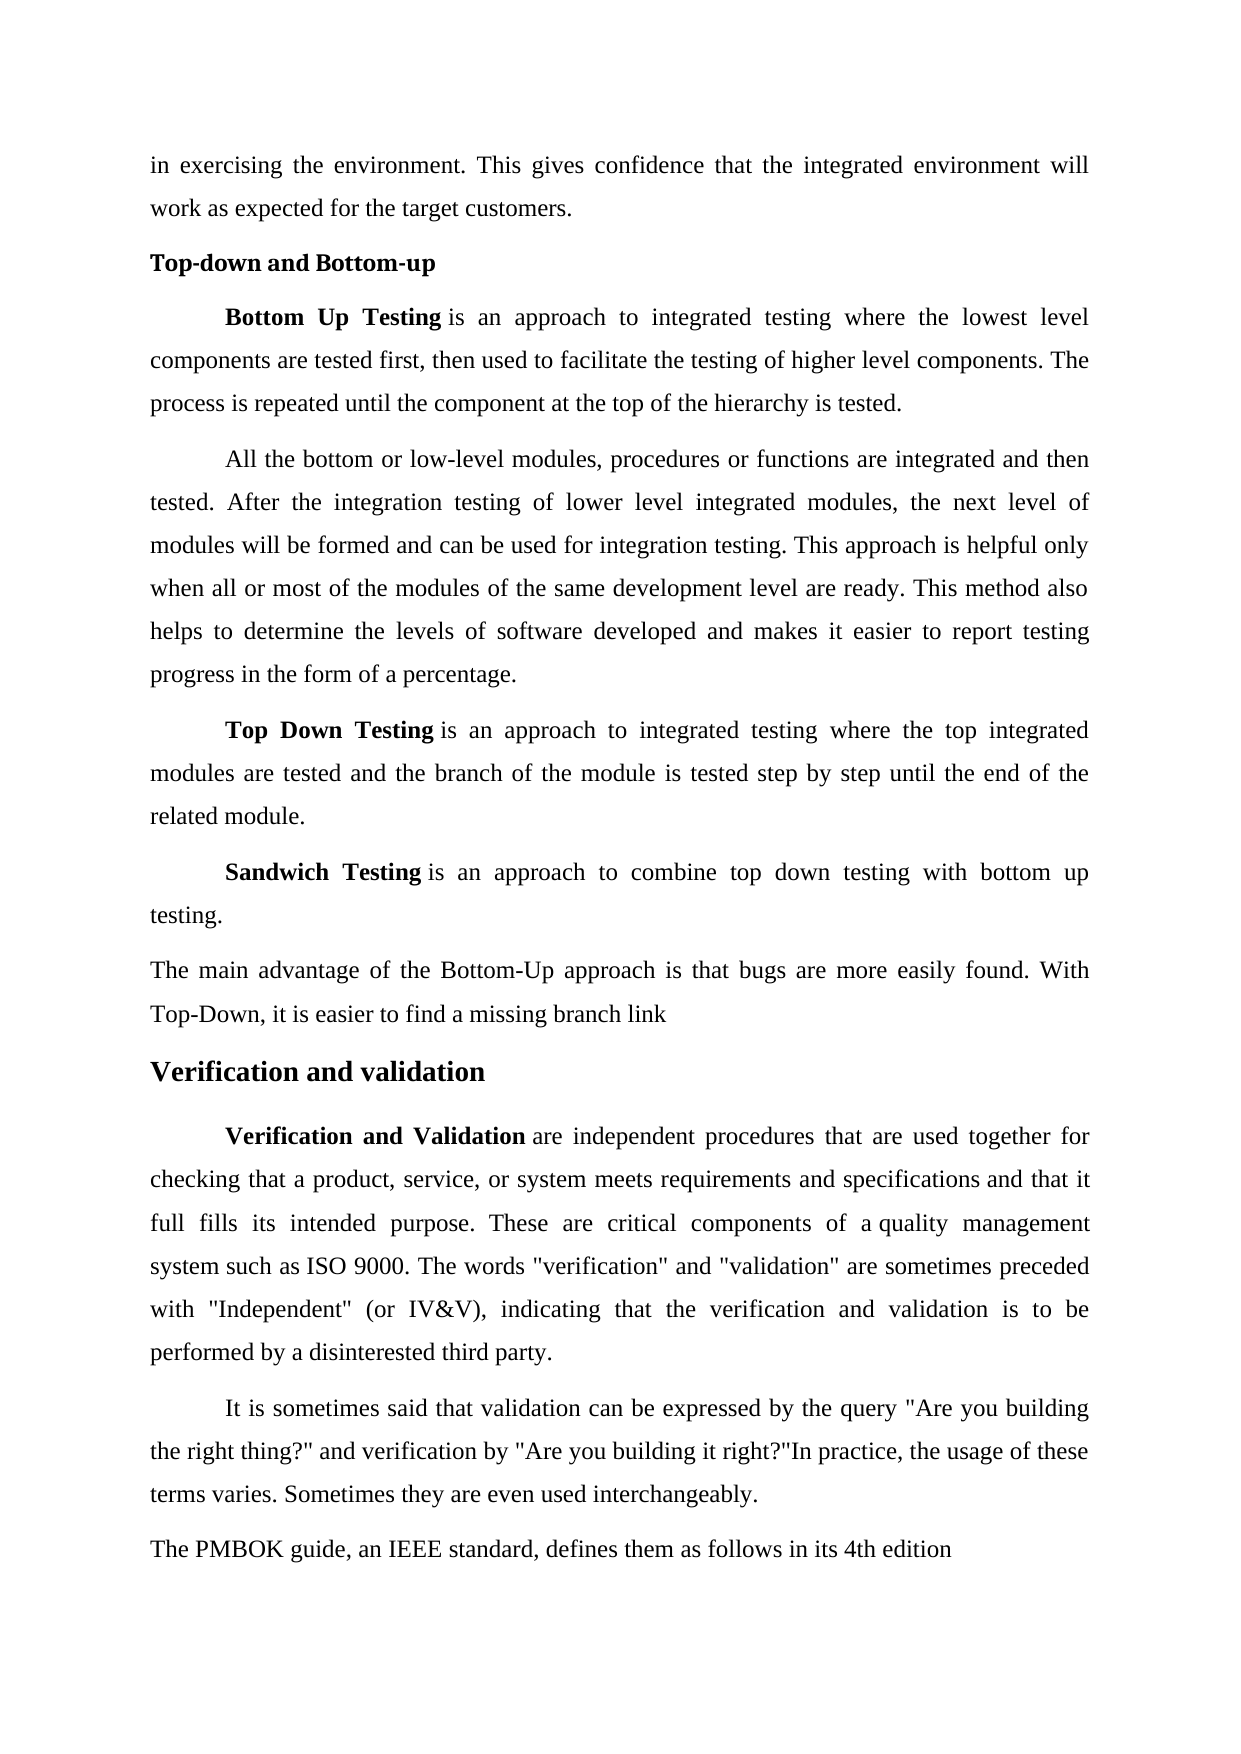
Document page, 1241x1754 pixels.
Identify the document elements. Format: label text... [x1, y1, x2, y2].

text Verification and Validation are independent procedures that are used together for checking that a product, service, or system meets requirements and specifications and that it full fills its intended purpose. These are critical components of a quality management system such as ISO 9000. The words "verification" and "validation" are sometimes preceded with "Independent" (or IV&V), indicating that the verification and validation is to be performed by a disinterested third party. [150, 1121, 1090, 1366]
text All the bottom or low-level modules, procedures or functions are integrated and then tested. After the integration testing of lower level integrated modules, the next level of modules will be formed and can be used for integration testing. This approach is helpful only when all or most of the modules of the same development level are ready. This method also helps to determine the levels of software developed and makes it easier to report testing progress in the form of a percentage. [150, 444, 1090, 688]
text The main advantage of the Bottom-Up approach is that bugs are more easily found. With Top-Down, it is easier to find a missing branch link [150, 956, 1090, 1027]
text Verification and validation [150, 1054, 1090, 1088]
text It is sometimes said that validation can be expressed by the query "Are you building the right thing?" and verification by "Are you building it right?"In practice, the usage of these terms varies. Sometimes they are even used interchangeably. [150, 1393, 1090, 1508]
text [150, 150, 1090, 222]
text Bottom Up Testing is an approach to integrated testing where the lowest level components are tested first, then used to facilitate the testing of higher level components. The process is repeated until the component at the top of the hierarchy is tested. [150, 302, 1090, 417]
subtitle Top-down and Bottom-up [150, 249, 1090, 277]
text Top Down Testing is an approach to integrated testing where the top integrated modules are tested and the branch of the module is tested step by step until the end of the related module. [150, 715, 1090, 830]
text Sandwich Testing is an approach to combine top down testing with bottom up testing. [150, 857, 1090, 929]
text The PMBOK guide, an IEEE standard, defines them as follows in its 4th edition [150, 1534, 1090, 1563]
